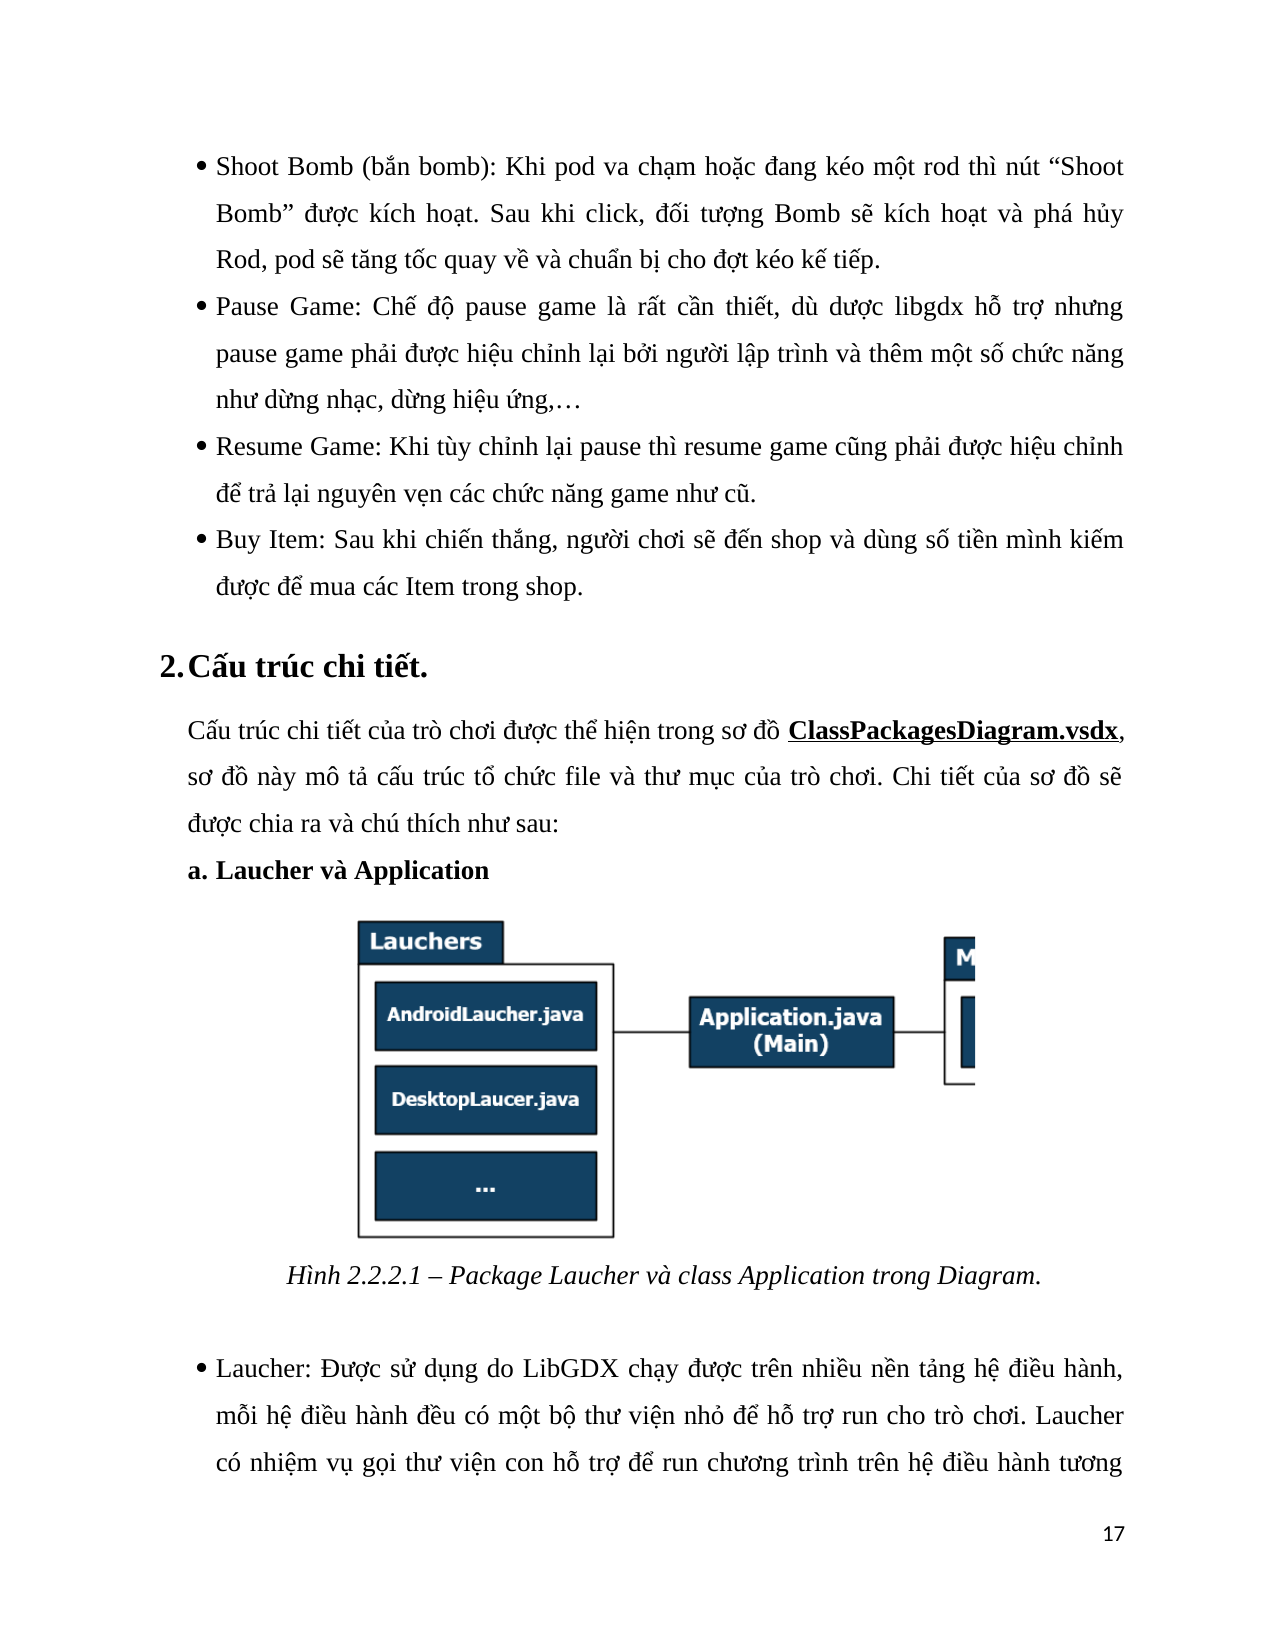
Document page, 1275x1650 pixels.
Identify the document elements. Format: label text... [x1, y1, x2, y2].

list Shoot Bomb (bắn bomb): Khi pod va chạm hoặc đang kéo một rod thì nút “Shoot Bomb” được kích hoạt. Sau khi click, đối tượng Bomb sẽ kích hoạt và phá hủy Rod, pod sẽ tăng tốc quay về và chuẩn bị cho đợt kéo kế tiếp. [197, 150, 1125, 274]
text Cấu trúc chi tiết của trò chơi được thể hiện trong sơ đồ ClassPackagesDiagram.vsdx, sơ đồ này mô tả cấu trúc tổ chức file và thư mục của trò chơi. Chi tiết của sơ đồ sẽ được chia ra và chú thích như sau: [187, 714, 1125, 838]
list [197, 1353, 1125, 1477]
list Resume Game: Khi tùy chỉnh lại pause thì resume game cũng phải được hiệu chỉnh để trả lại nguyên vẹn các chức năng game như cũ. [197, 430, 1125, 508]
list Buy Item: Sau khi chiến thắng, người chơi sẽ đến shop và dùng số tiền mình kiếm được để mua các Item trong shop. [197, 524, 1125, 602]
list Pause Game: Chế độ pause game là rất cần thiết, dù dược libgdx hỗ trợ nhưng pause game phải được hiệu chỉnh lại bởi người lập trình và thêm một số chức năng như dừng nhạc, dừng hiệu ứng,… [197, 290, 1125, 415]
text Hình 2.2.2.1 – Package Laucher và class Application trong Diagram. [206, 1259, 1125, 1290]
subtitle Cấu trúc chi tiết. [159, 646, 1125, 684]
list Laucher và Application [187, 854, 1125, 885]
